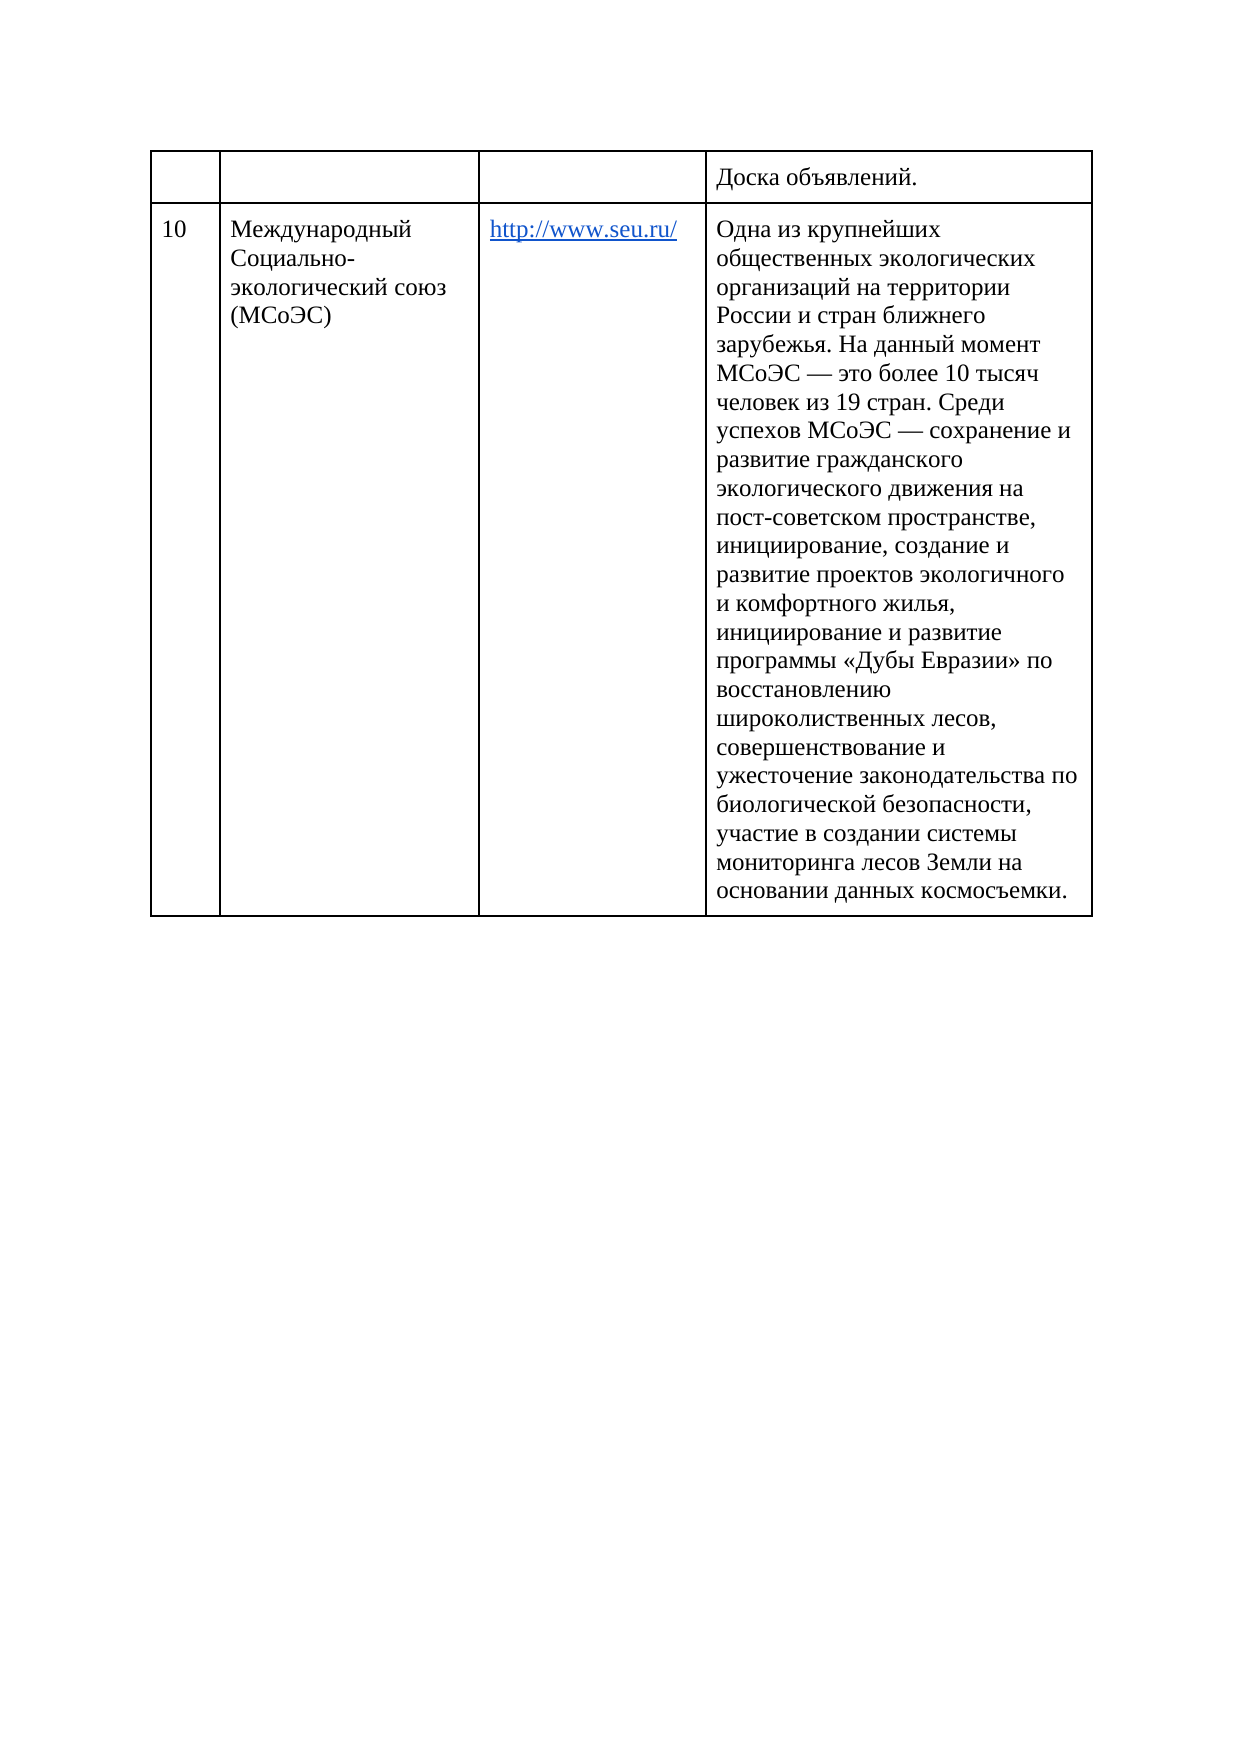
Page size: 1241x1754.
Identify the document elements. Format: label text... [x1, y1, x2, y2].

table_cell 10 [152, 204, 219, 914]
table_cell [480, 152, 705, 202]
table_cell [221, 152, 478, 202]
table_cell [707, 152, 1091, 202]
table_cell 9 [152, 152, 219, 202]
table_cell Международный Социально-экологический союз (МСоЭС) [221, 204, 478, 914]
table_cell Одна из крупнейших общественных экологических организаций на территории России и стран ближнего зарубежья. На данный момент МСоЭС — это более 10 тысяч человек из 19 стран. Среди успехов МСоЭС — сохранение и развитие гражданского экологического движения на пост-советском пространстве, инициирование, создание и развитие проектов экологичного и комфортного жилья, инициирование и развитие программы «Дубы Евразии» по восстановлению широколиственных лесов, совершенствование и ужесточение законодательства по биологической безопасности, участие в создании системы мониторинга лесов Земли на основании данных космосъемки. [707, 204, 1091, 914]
table_cell http://www.seu.ru/ [480, 204, 705, 914]
